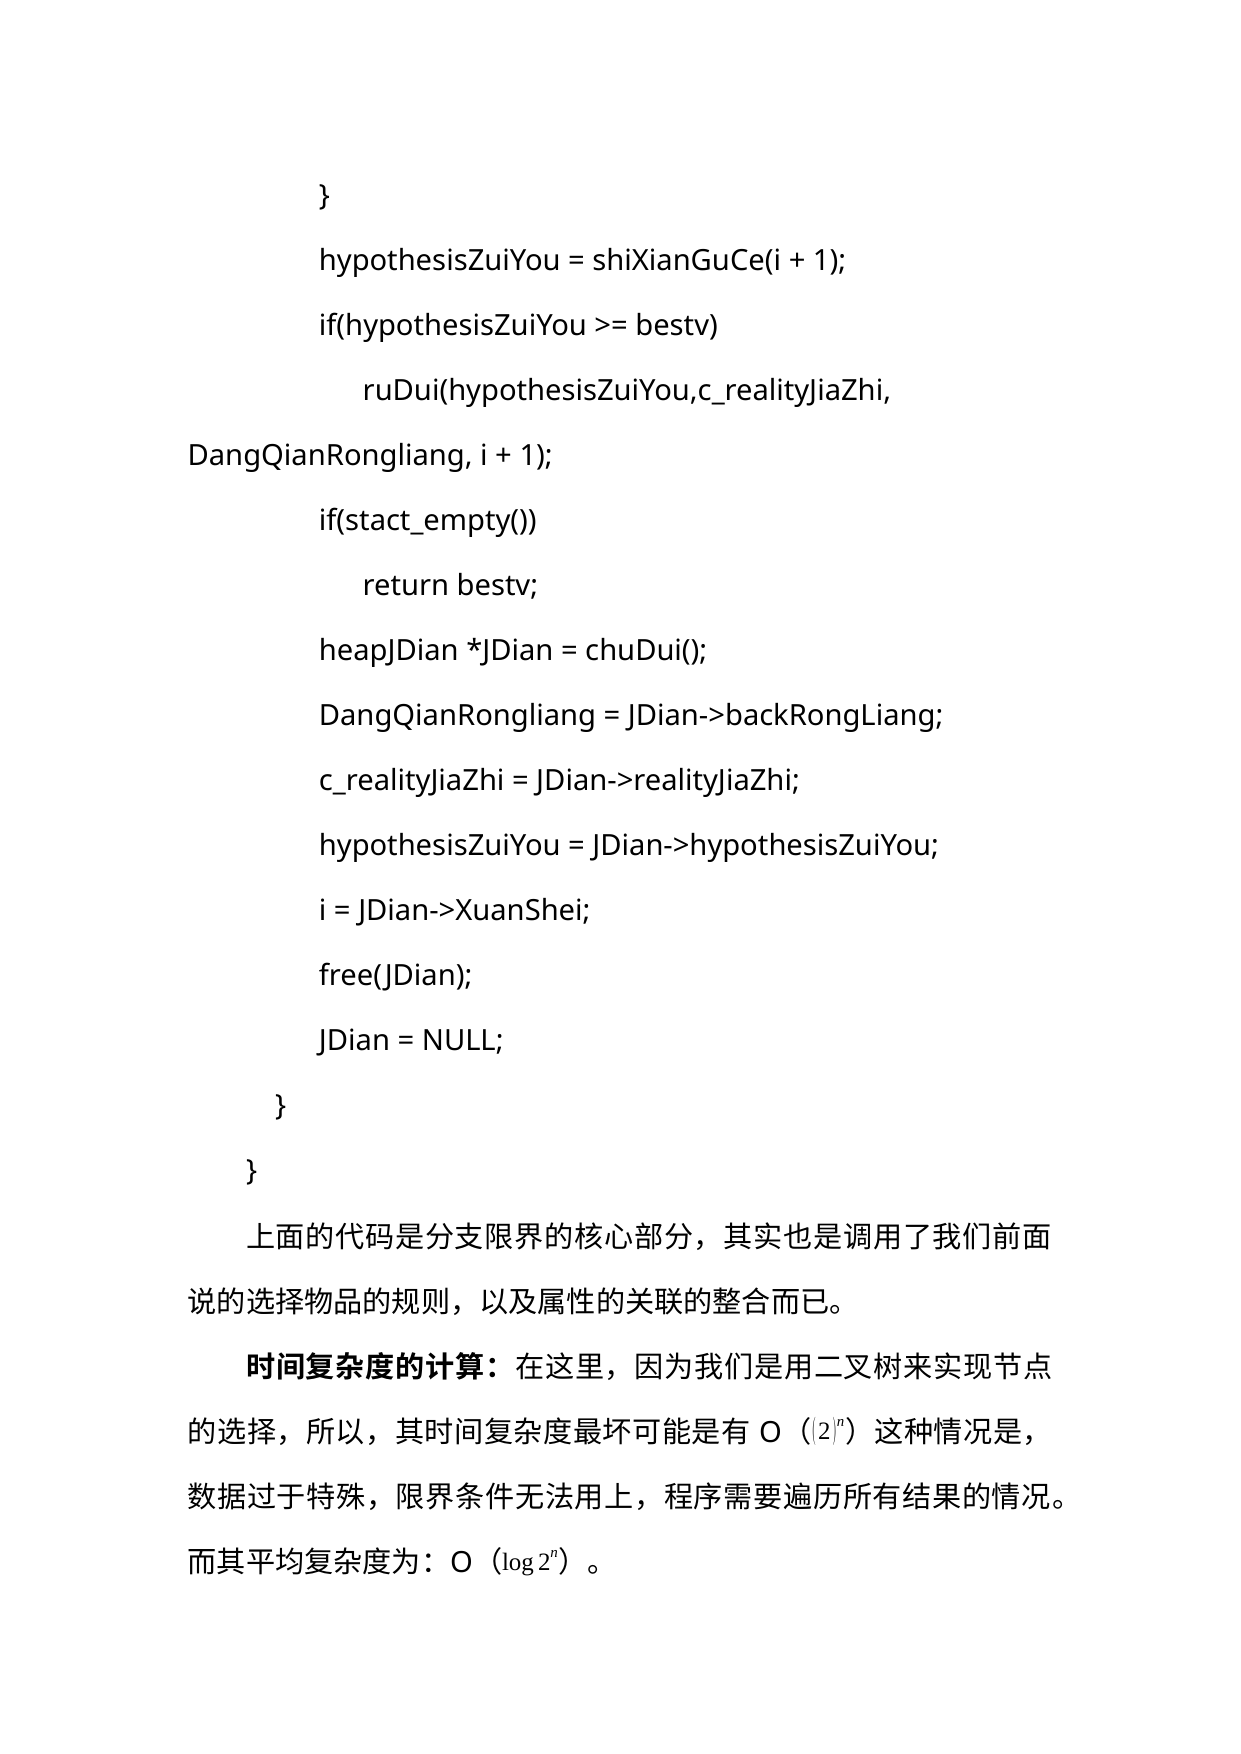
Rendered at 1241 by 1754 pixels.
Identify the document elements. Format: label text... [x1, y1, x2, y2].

text } [187, 162, 1053, 227]
text i = JDian->XuanShei; [187, 877, 1053, 942]
text if(stact_empty()) [187, 487, 1053, 552]
text c_realityJiaZhi = JDian->realityJiaZhi; [187, 747, 1053, 812]
text if(hypothesisZuiYou >= bestv) [187, 292, 1053, 357]
text DangQianRongliang = JDian->backRongLiang; [187, 682, 1053, 747]
text 时间复杂度的计算：在这里，因为我们是用二叉树来实现节点的选择，所以，其时间复杂度最坏可能是有O（）这种情况是，数据过于特殊，限界条件无法用上，程序需要遍历所有结果的情况。而其平均复杂度为：O（）。 [187, 1332, 1053, 1592]
text 上面的代码是分支限界的核心部分，其实也是调用了我们前面说的选择物品的规则，以及属性的关联的整合而已。 [187, 1202, 1053, 1332]
text JDian = NULL; [187, 1007, 1053, 1072]
text hypothesisZuiYou = shiXianGuCe(i + 1); [187, 227, 1053, 292]
text ruDui(hypothesisZuiYou,c_realityJiaZhi, DangQianRongliang, i + 1); [187, 357, 1053, 487]
text hypothesisZuiYou = JDian->hypothesisZuiYou; [187, 812, 1053, 877]
text return bestv; [187, 552, 1053, 617]
text } [187, 1072, 1053, 1137]
text } [187, 1137, 1053, 1202]
text free(JDian); [187, 942, 1053, 1007]
text heapJDian *JDian = chuDui(); [187, 617, 1053, 682]
